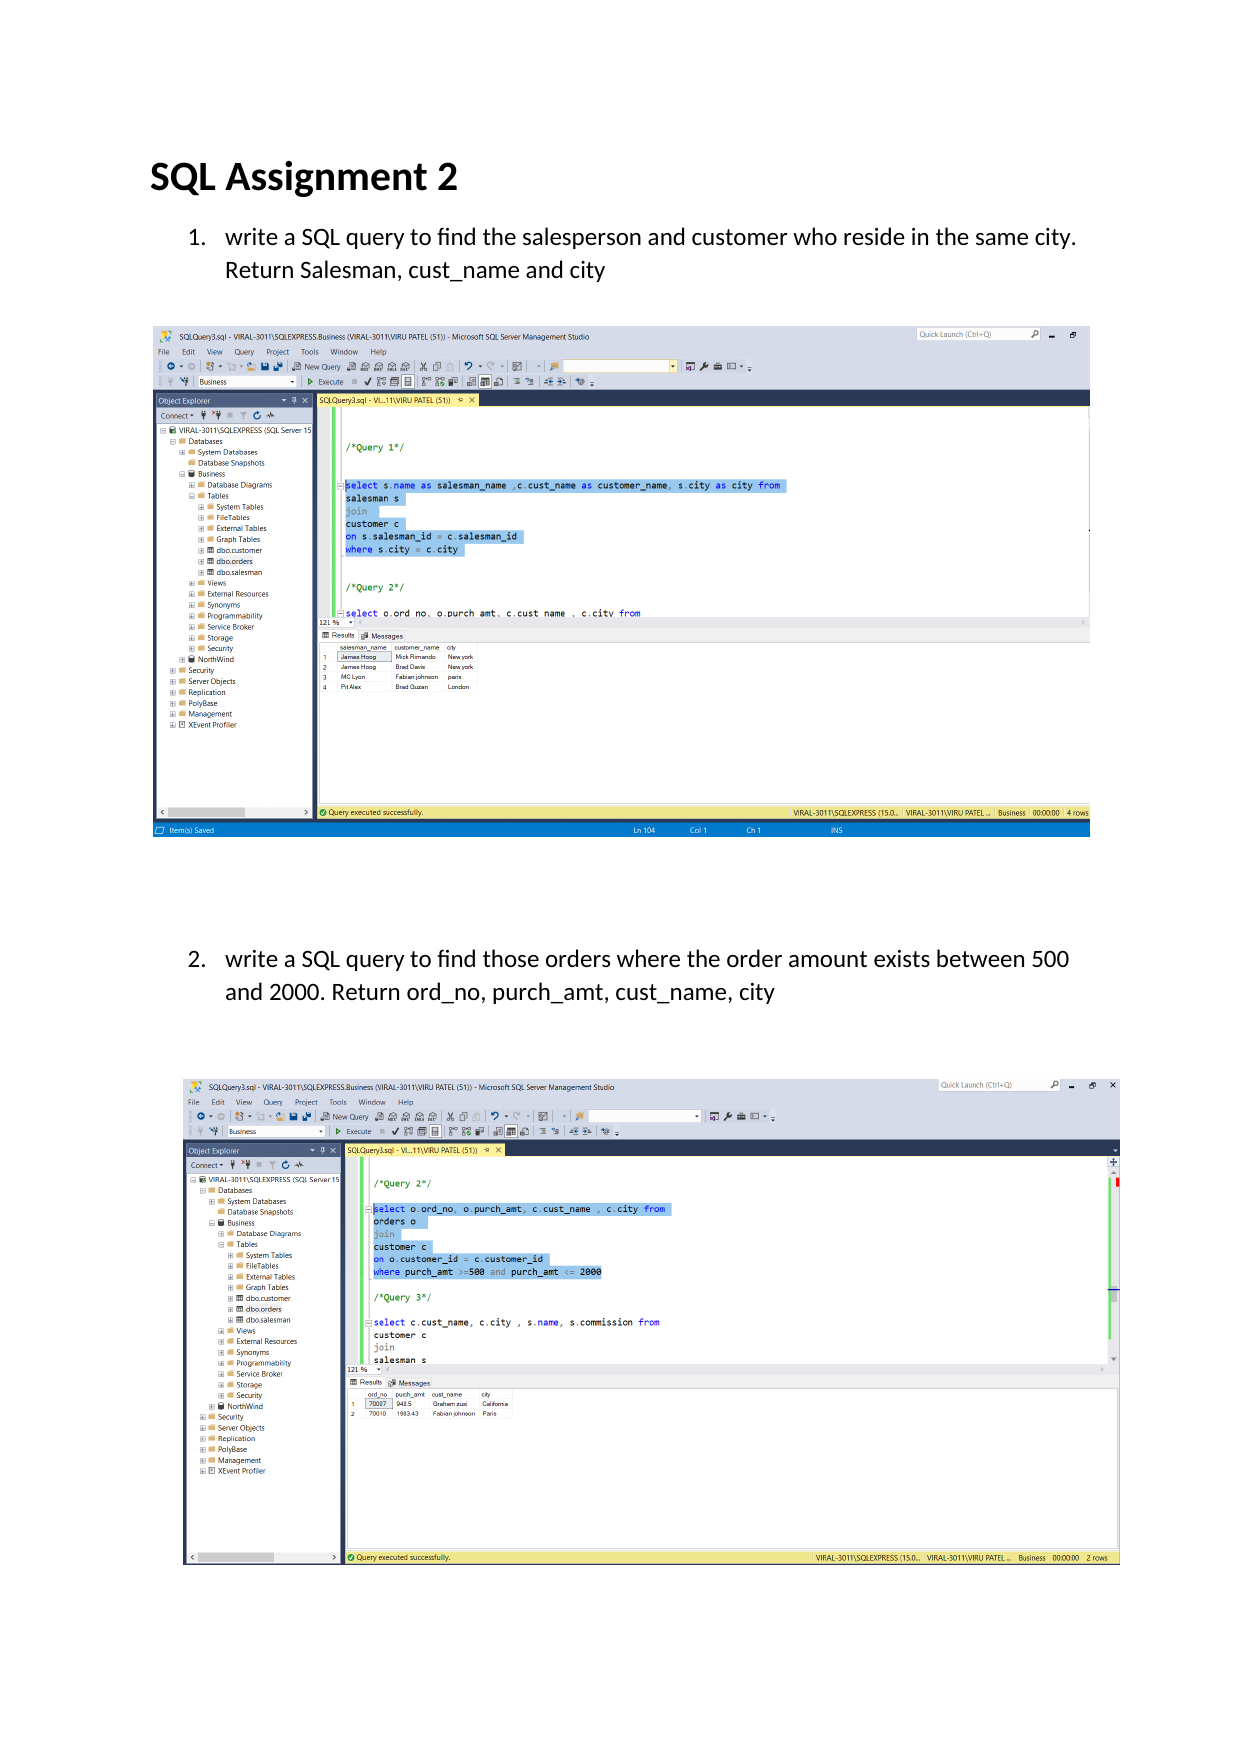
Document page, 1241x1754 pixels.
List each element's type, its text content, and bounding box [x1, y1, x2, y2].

list write a SQL query to find the salesperson and customer who reside in the same city. Return Salesman, cust_name and city [187, 222, 1090, 285]
list write a SQL query to find those orders where the order amount exists between 500 and 2000. Return ord_no, purch_amt, cust_name, city [187, 944, 1090, 1007]
picture [182, 1079, 1120, 1563]
text SQL Assignment 2 [150, 150, 1090, 201]
picture [152, 326, 1090, 836]
